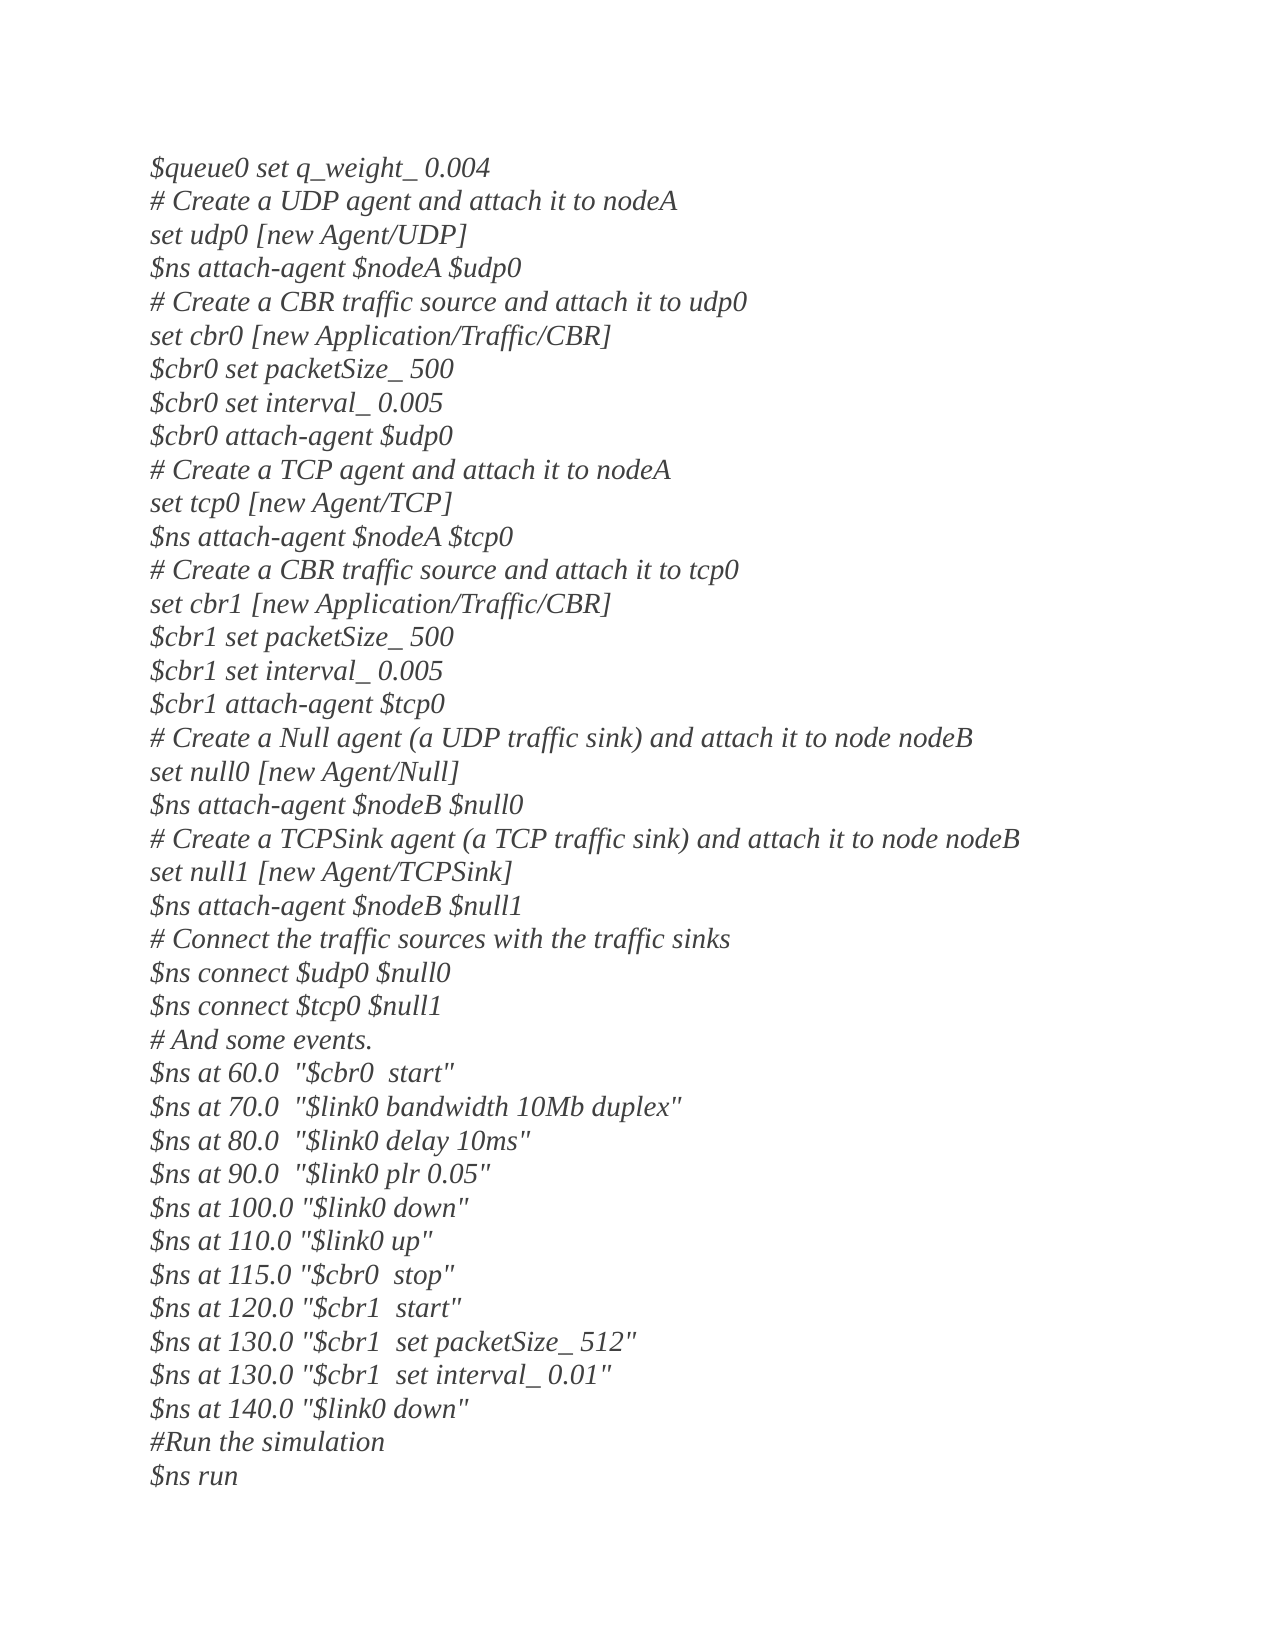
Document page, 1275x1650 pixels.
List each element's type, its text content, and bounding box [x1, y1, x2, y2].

text # Create a CBR traffic source and attach it to tcp0 [150, 586, 1125, 619]
text # Create a TCPSink agent (a TCP traffic sink) and attach it to node nodeB [150, 854, 1125, 888]
text #Run the simulation [150, 1458, 1125, 1492]
text # And some events. [150, 1056, 1125, 1089]
text set null1 [new Agent/TCPSink] [150, 888, 1125, 921]
text set null0 [new Agent/Null] [150, 787, 1125, 821]
text # Create a UDP agent and attach it to nodeA [150, 217, 1125, 251]
text # Connect the traffic sources with the traffic sinks [150, 955, 1125, 988]
text $ns at 90.0 "$link0 plr 0.05" [150, 1190, 1125, 1223]
text $cbr0 set interval_ 0.005 [150, 418, 1125, 452]
text $ns at 130.0 "$cbr1 set interval_ 0.01" [150, 1391, 1125, 1424]
text $ns at 120.0 "$cbr1 start" [150, 1324, 1125, 1357]
text $ns at 110.0 "$link0 up" [150, 1257, 1125, 1290]
text # Create a CBR traffic source and attach it to udp0 [150, 318, 1125, 351]
text set cbr0 [new Application/Traffic/CBR] [150, 351, 1125, 385]
text $ns at 80.0 "$link0 delay 10ms" [150, 1156, 1125, 1190]
text $ns attach-agent $nodeB $null1 [150, 921, 1125, 955]
text $queue0 set q_weight_ 0.004 [150, 183, 1125, 217]
text set cbr1 [new Application/Traffic/CBR] [150, 619, 1125, 653]
text $queue0 set linterm_ 11 [150, 150, 1125, 183]
text $cbr1 set interval_ 0.005 [150, 687, 1125, 720]
text $ns attach-agent $nodeB $null0 [150, 821, 1125, 854]
text $ns at 60.0 "$cbr0 start" [150, 1089, 1125, 1123]
text $ns attach-agent $nodeA $udp0 [150, 284, 1125, 318]
text $ns at 130.0 "$cbr1 set packetSize_ 512" [150, 1357, 1125, 1391]
text $ns at 100.0 "$link0 down" [150, 1223, 1125, 1257]
text # Create a TCP agent and attach it to nodeA [150, 485, 1125, 519]
text set udp0 [new Agent/UDP] [150, 251, 1125, 284]
text $cbr1 attach-agent $tcp0 [150, 720, 1125, 754]
text $ns at 115.0 "$cbr0 stop" [150, 1290, 1125, 1324]
text $ns attach-agent $nodeA $tcp0 [150, 552, 1125, 586]
text $cbr1 set packetSize_ 500 [150, 653, 1125, 687]
text $ns connect $udp0 $null0 [150, 988, 1125, 1022]
text $ns connect $tcp0 $null1 [150, 1022, 1125, 1056]
text # Create a Null agent (a UDP traffic sink) and attach it to node nodeB [150, 754, 1125, 787]
text $ns at 70.0 "$link0 bandwidth 10Mb duplex" [150, 1123, 1125, 1156]
text $cbr0 attach-agent $udp0 [150, 452, 1125, 485]
text set tcp0 [new Agent/TCP] [150, 519, 1125, 552]
text $ns at 140.0 "$link0 down" [150, 1424, 1125, 1458]
text $cbr0 set packetSize_ 500 [150, 385, 1125, 418]
